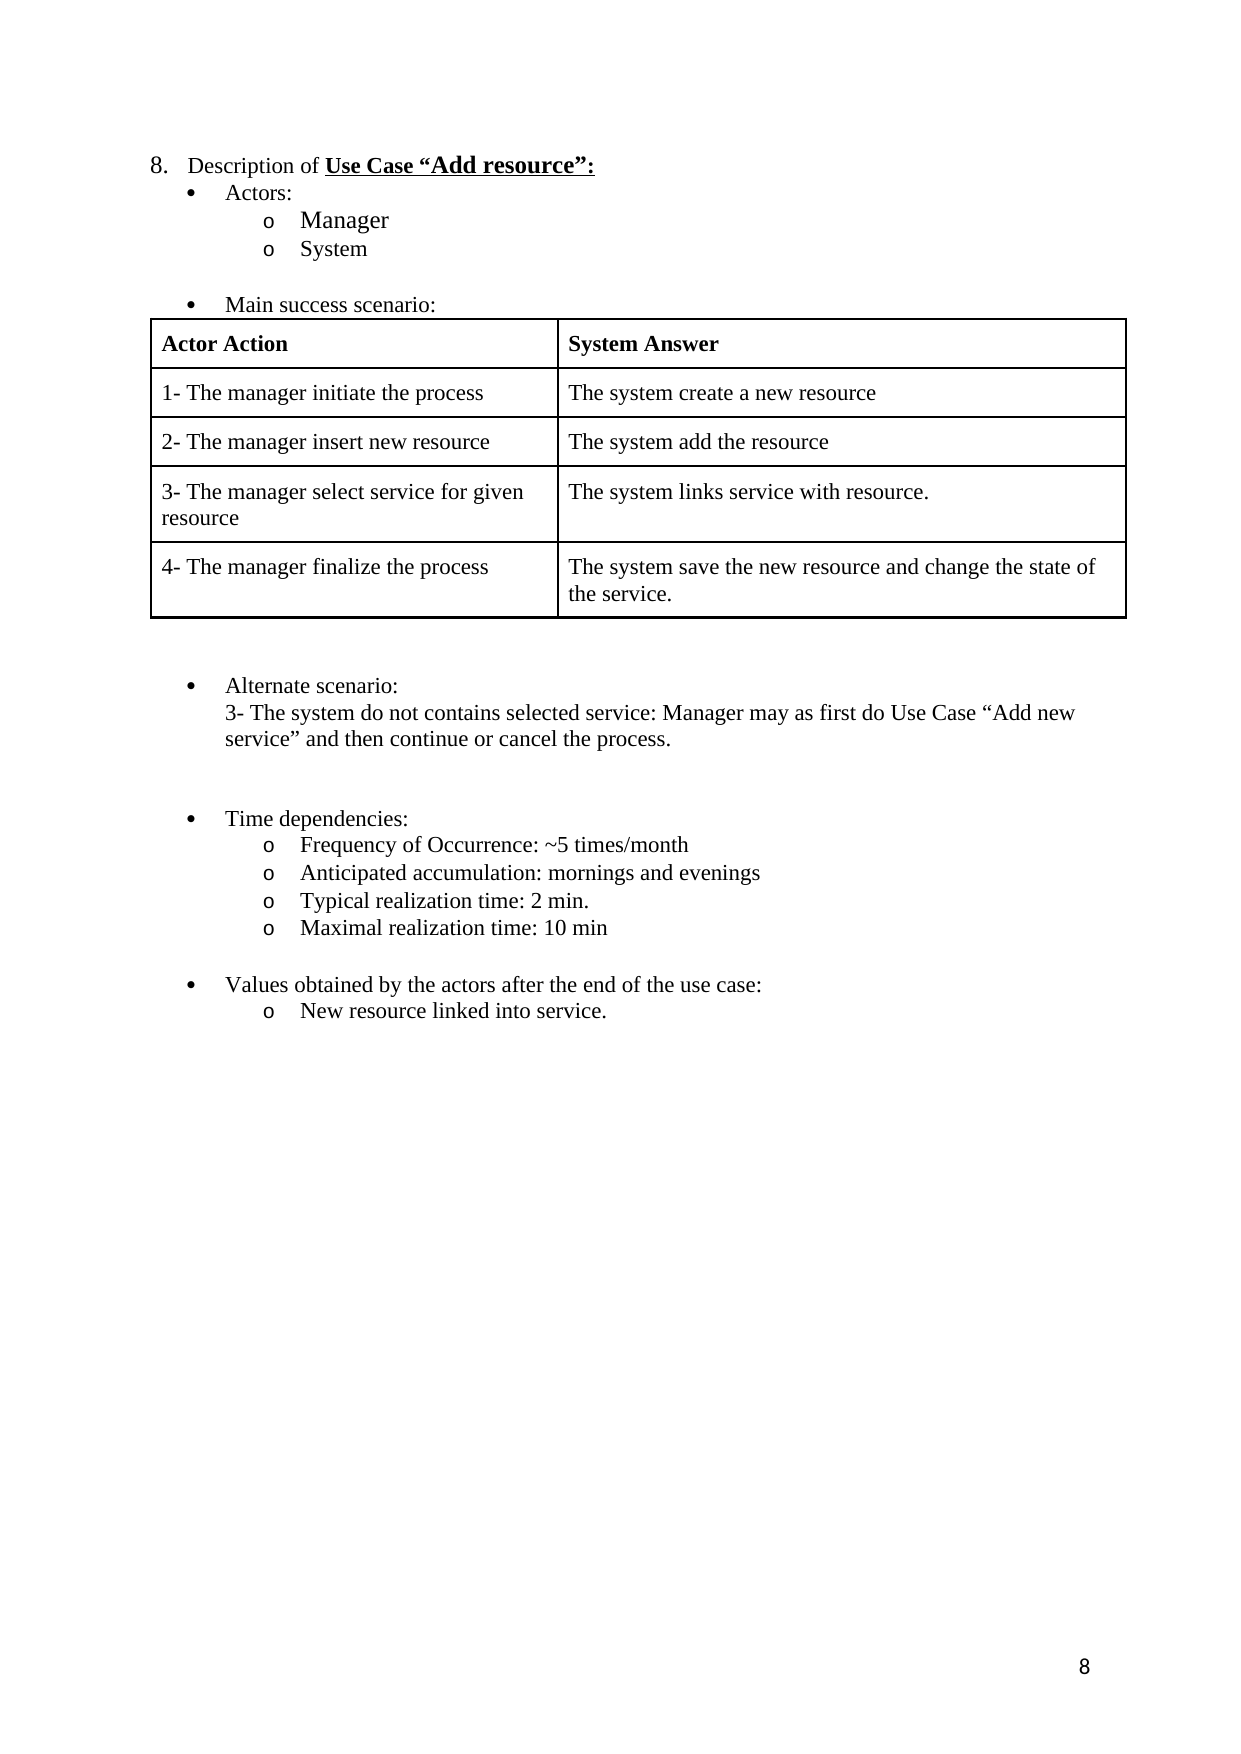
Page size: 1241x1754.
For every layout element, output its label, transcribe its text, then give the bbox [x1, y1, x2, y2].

list Time dependencies: [187, 805, 1090, 831]
list Values obtained by the actors after the end of the use case: [187, 971, 1090, 997]
list Typical realization time: 2 min. [262, 887, 1090, 914]
list Actors: [187, 179, 1090, 205]
list Maximal realization time: 10 min [262, 914, 1090, 942]
table_cell The system add the resource [559, 418, 1125, 465]
table_cell The system links service with resource. [559, 467, 1125, 541]
list Manager [262, 205, 1090, 235]
table_cell 3- The manager select service for given resource [152, 467, 557, 541]
list System [262, 235, 1090, 262]
table_header Actor Action [152, 320, 557, 367]
list Anticipated accumulation: mornings and evenings [262, 859, 1090, 887]
table_cell 1- The manager initiate the process [152, 369, 557, 416]
list Main success scenario: [187, 291, 1090, 317]
table_cell 4- The manager finalize the process [152, 543, 557, 616]
text 3- The system do not contains selected service: Manager may as first do Use Case “Add new service” and then continue or cancel the process. [225, 699, 1090, 751]
list Description of Use Case “Add resource”: [150, 150, 1090, 179]
list Frequency of Occurrence: ~5 times/month [262, 831, 1090, 859]
list Alternate scenario: [187, 672, 1090, 699]
list New resource linked into service. [262, 997, 1090, 1024]
table_cell The system create a new resource [559, 369, 1125, 416]
table_cell The system save the new resource and change the state of the service. [559, 543, 1125, 616]
table_cell 2- The manager insert new resource [152, 418, 557, 465]
table_header System Answer [559, 320, 1125, 367]
